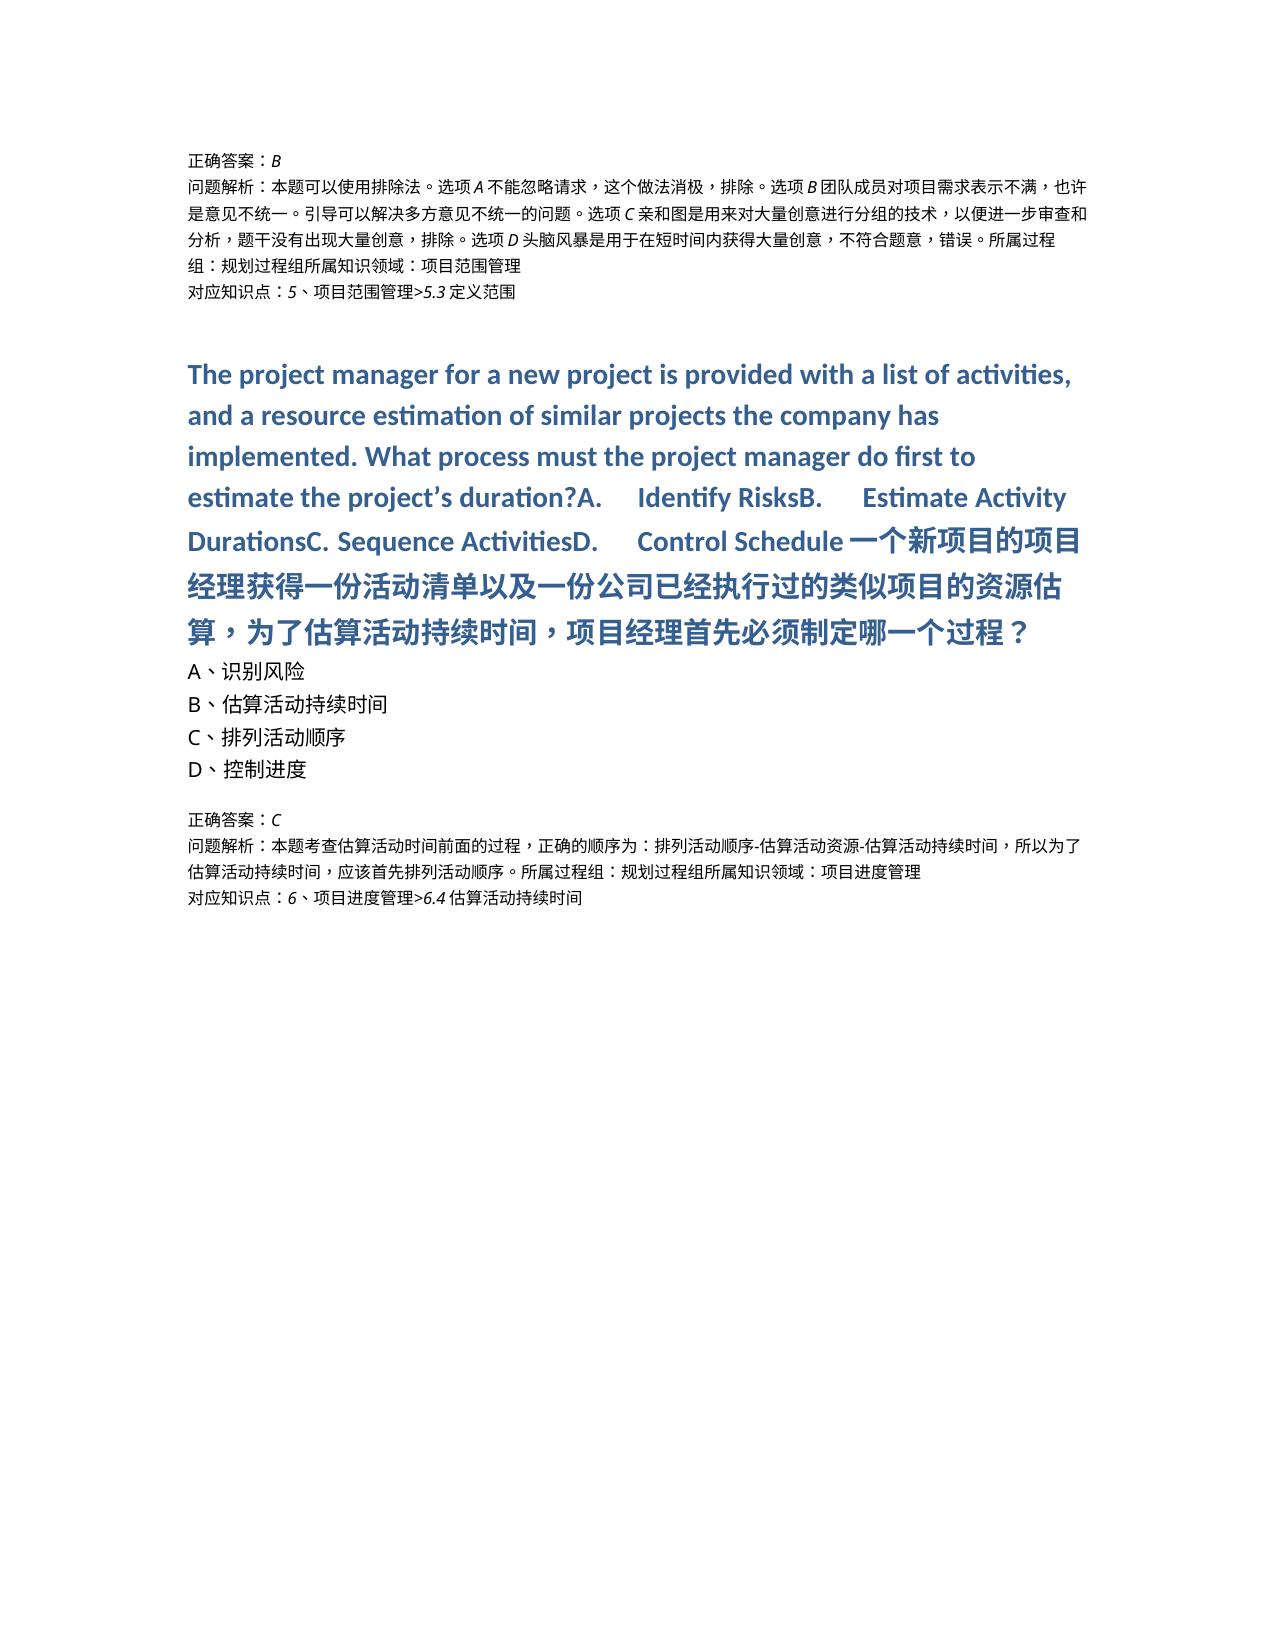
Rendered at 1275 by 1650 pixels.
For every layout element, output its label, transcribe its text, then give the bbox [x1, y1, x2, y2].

text 正确答案：C 问题解析：本题考查估算活动时间前面的过程，正确的顺序为：排列活动顺序-估算活动资源-估算活动持续时间，所以为了估算活动持续时间，应该首先排列活动顺序。所属过程组：规划过程组所属知识领域：项目进度管理 对应知识点：6、项目进度管理>6.4估算活动持续时间 [187, 809, 1087, 909]
text 正确答案：B 问题解析：本题可以使用排除法。选项A不能忽略请求，这个做法消极，排除。选项B团队成员对项目需求表示不满，也许是意见不统一。引导可以解决多方意见不统一的问题。选项C亲和图是用来对大量创意进行分组的技术，以便进一步审查和分析，题干没有出现大量创意，排除。选项D头脑风暴是用于在短时间内获得大量创意，不符合题意，错误。所属过程组：规划过程组所属知识领域：项目范围管理 对应知识点：5、项目范围管理>5.3定义范围 [187, 150, 1087, 303]
subtitle The project manager for a new project is provided with a list of activities, and a resource estimation of similar projects the company has implemented. What process must the project manager do first to estimate the project’s duration?A. Identify RisksB. Estimate Activity DurationsC. Sequence ActivitiesD. Control Schedule一个新项目的项目经理获得一份活动清单以及一份公司已经执行过的类似项目的资源估算，为了估算活动持续时间，项目经理首先必须制定哪一个过程？ [187, 356, 1087, 652]
text A、识别风险 B、估算活动持续时间 C、排列活动顺序 D、控制进度 [187, 657, 1087, 784]
